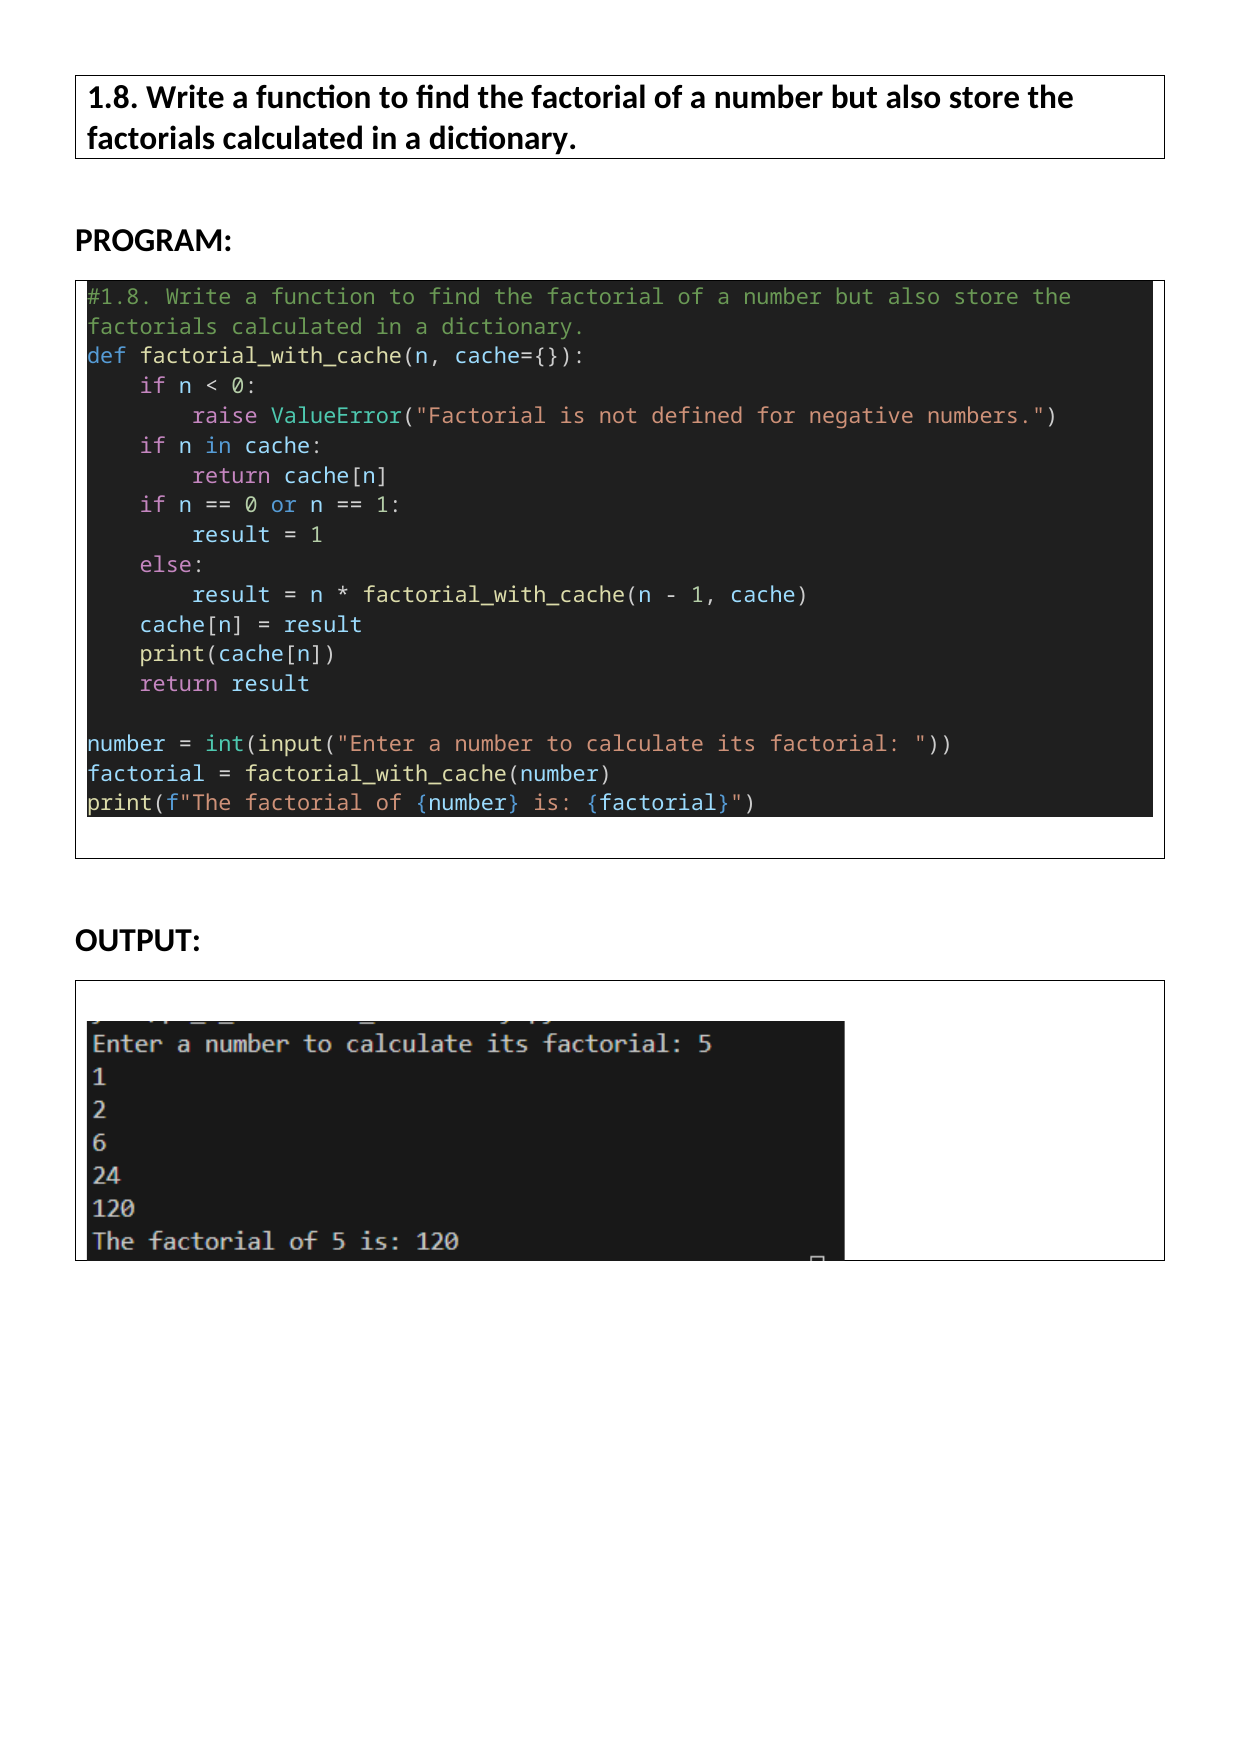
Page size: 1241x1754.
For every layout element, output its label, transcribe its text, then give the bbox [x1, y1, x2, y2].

table_header 1.8. Write a function to find the factorial of a number but also store the factorials calculated in a dictionary. [76, 76, 1164, 157]
text OUTPUT: [75, 919, 1165, 960]
text PROGRAM: [75, 219, 1165, 260]
table_header #1.8. Write a function to find the factorial of a number but also store the factorials calculated in a dictionary. def factorial_with_cache(n, cache={}): if n < 0: raise ValueError("Factorial is not defined for negative numbers.") if n in cache: return cache[n] if n == 0 or n == 1: result = 1 else: result = n * factorial_with_cache(n - 1, cache) cache[n] = result print(cache[n]) return result number = int(input("Enter a number to calculate its factorial: ")) factorial = factorial_with_cache(number) print(f"The factorial of {number} is: {factorial}") [76, 281, 1164, 858]
picture [86, 1021, 845, 1261]
table_header [76, 981, 1164, 1260]
